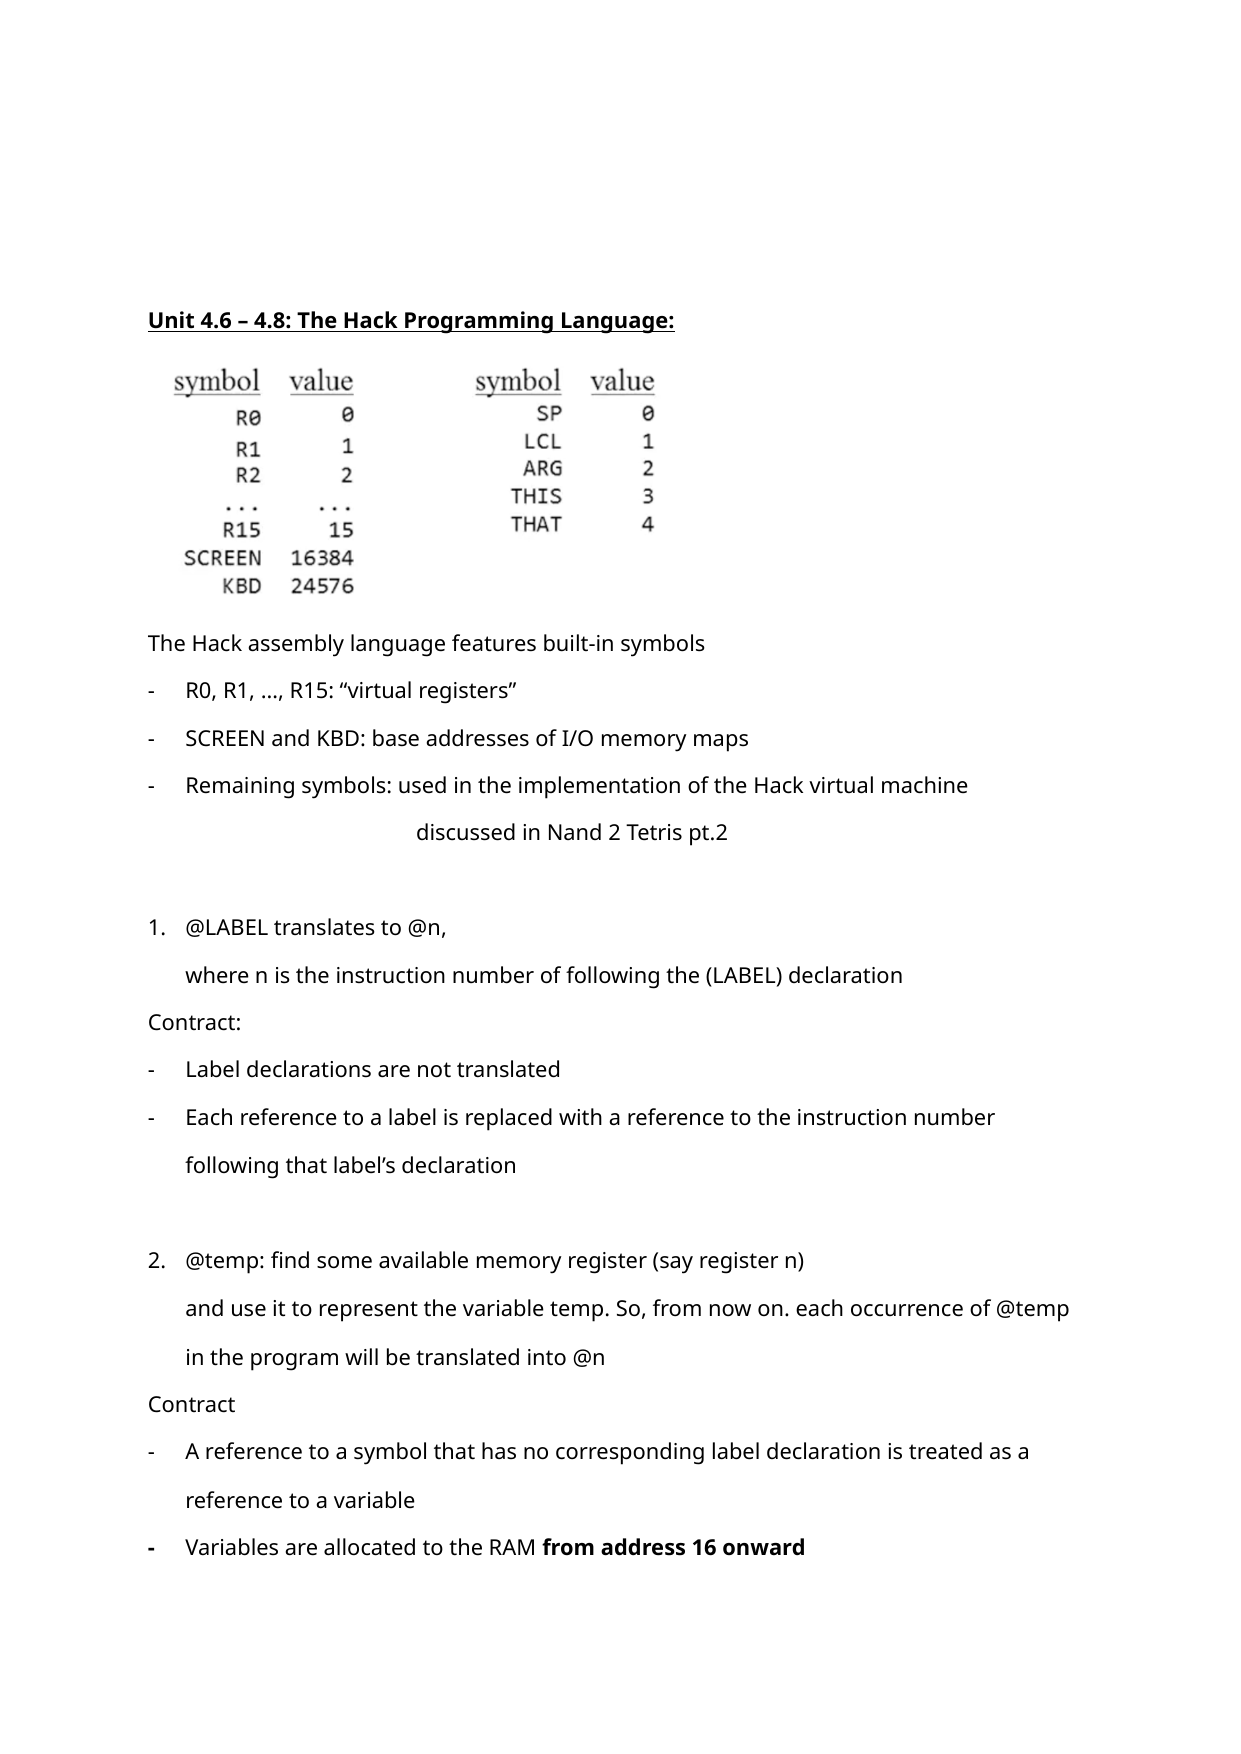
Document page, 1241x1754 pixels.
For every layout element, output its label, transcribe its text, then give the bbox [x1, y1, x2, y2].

list A reference to a symbol that has no corresponding label declaration is treated as a reference to a variable [148, 1435, 1092, 1516]
list Label declarations are not translated [148, 1053, 1092, 1086]
text Contract [148, 1387, 1092, 1420]
text The Hack assembly language features built-in symbols [148, 626, 1092, 659]
list R0, R1, …, R15: “virtual registers” [148, 674, 1092, 706]
list @LABEL translates to @n, [148, 911, 1092, 943]
list Variables are allocated to the RAM from address 16 onward [148, 1531, 1092, 1563]
list where n is the instruction number of following the (LABEL) declaration [185, 958, 1092, 991]
list SCREEN and KBD: base addresses of I/O memory maps [148, 721, 1092, 754]
text Contract: [148, 1006, 1092, 1038]
list and use it to represent the variable temp. So, from now on. each occurrence of @temp in the program will be translated into @n [185, 1291, 1092, 1373]
list Remaining symbols: used in the implementation of the Hack virtual machine [148, 769, 1092, 801]
list Each reference to a label is replaced with a reference to the instruction number following that label’s declaration [148, 1100, 1092, 1182]
list discussed in Nand 2 Tetris pt.2 [185, 816, 1092, 848]
list @temp: find some available memory register (say register n) [148, 1244, 1092, 1276]
picture [147, 351, 692, 605]
text Unit 4.6 – 4.8: The Hack Programming Language: [148, 304, 1092, 337]
